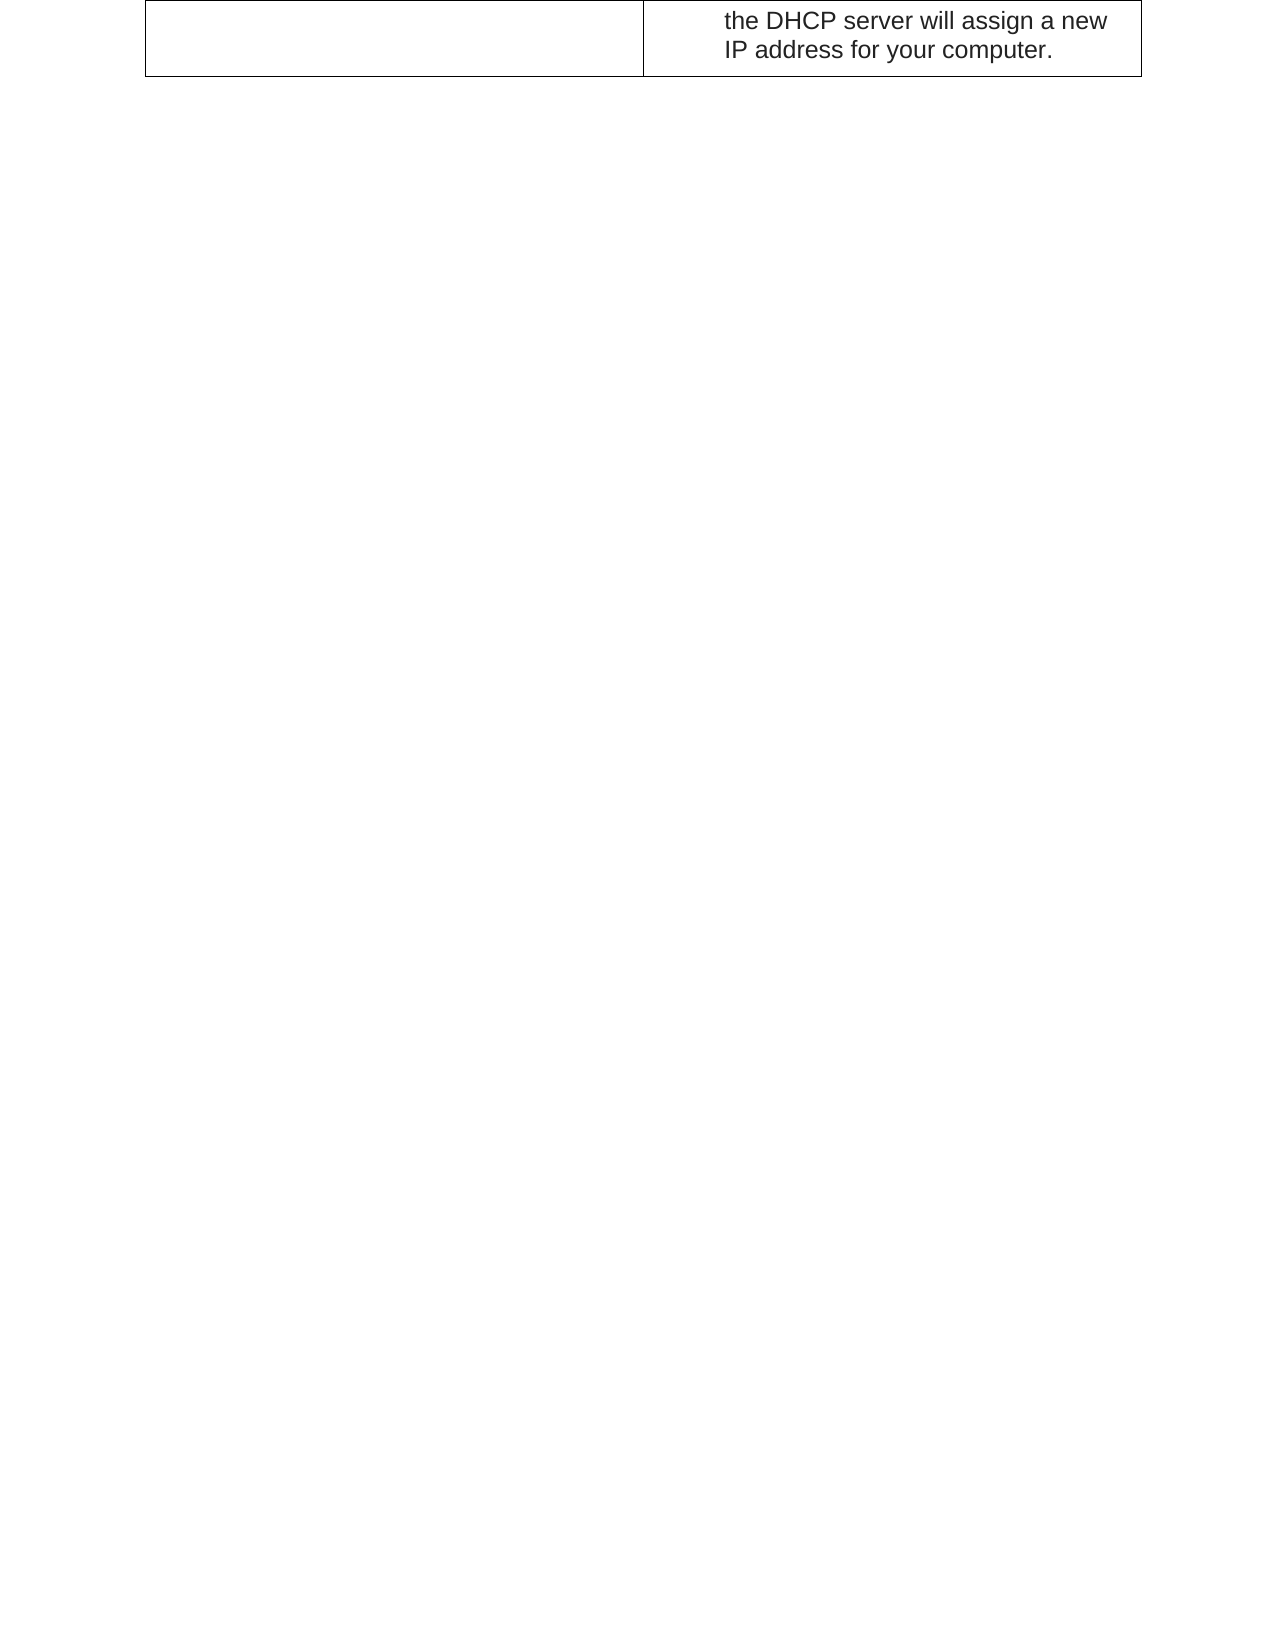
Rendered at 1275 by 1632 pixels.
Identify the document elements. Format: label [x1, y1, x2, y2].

table_cell [644, 1, 1141, 76]
table_cell [146, 1, 643, 76]
